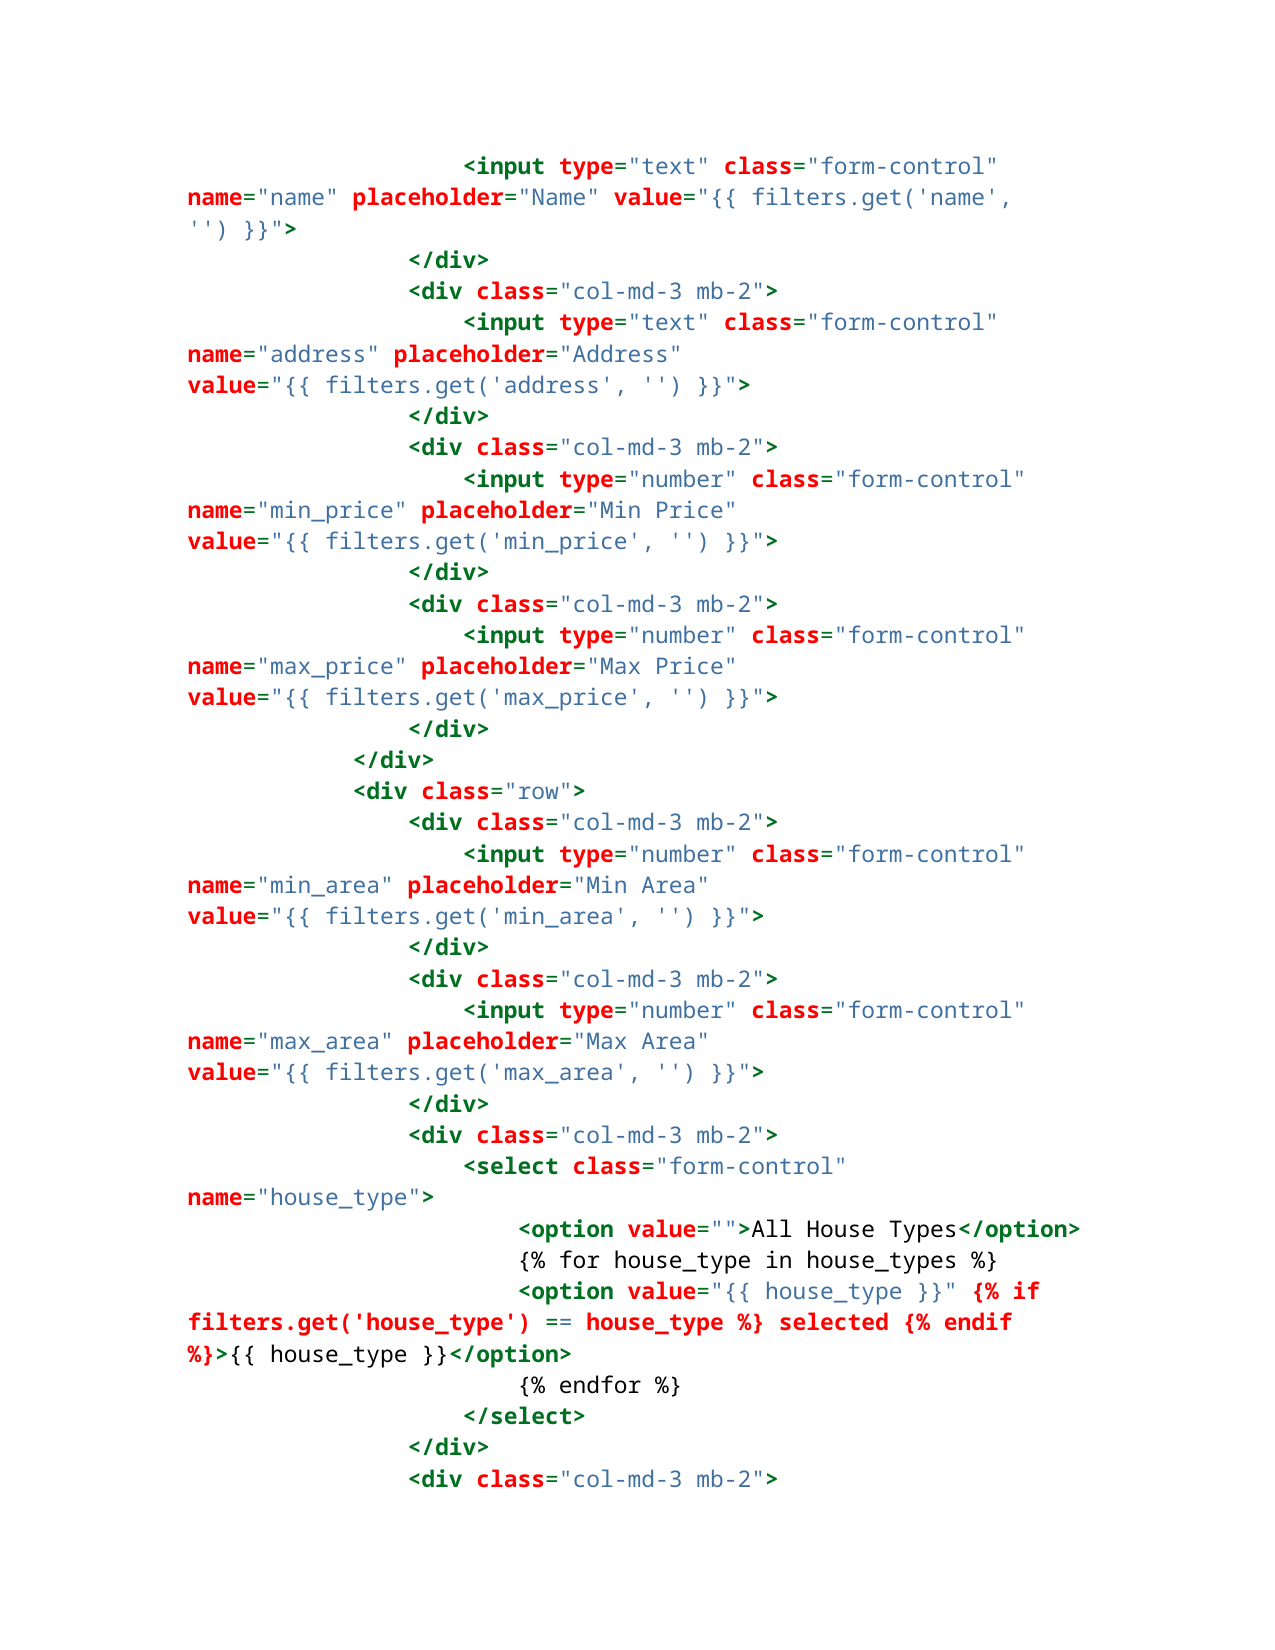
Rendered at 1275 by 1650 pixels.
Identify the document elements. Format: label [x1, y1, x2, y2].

text [187, 150, 1087, 1494]
